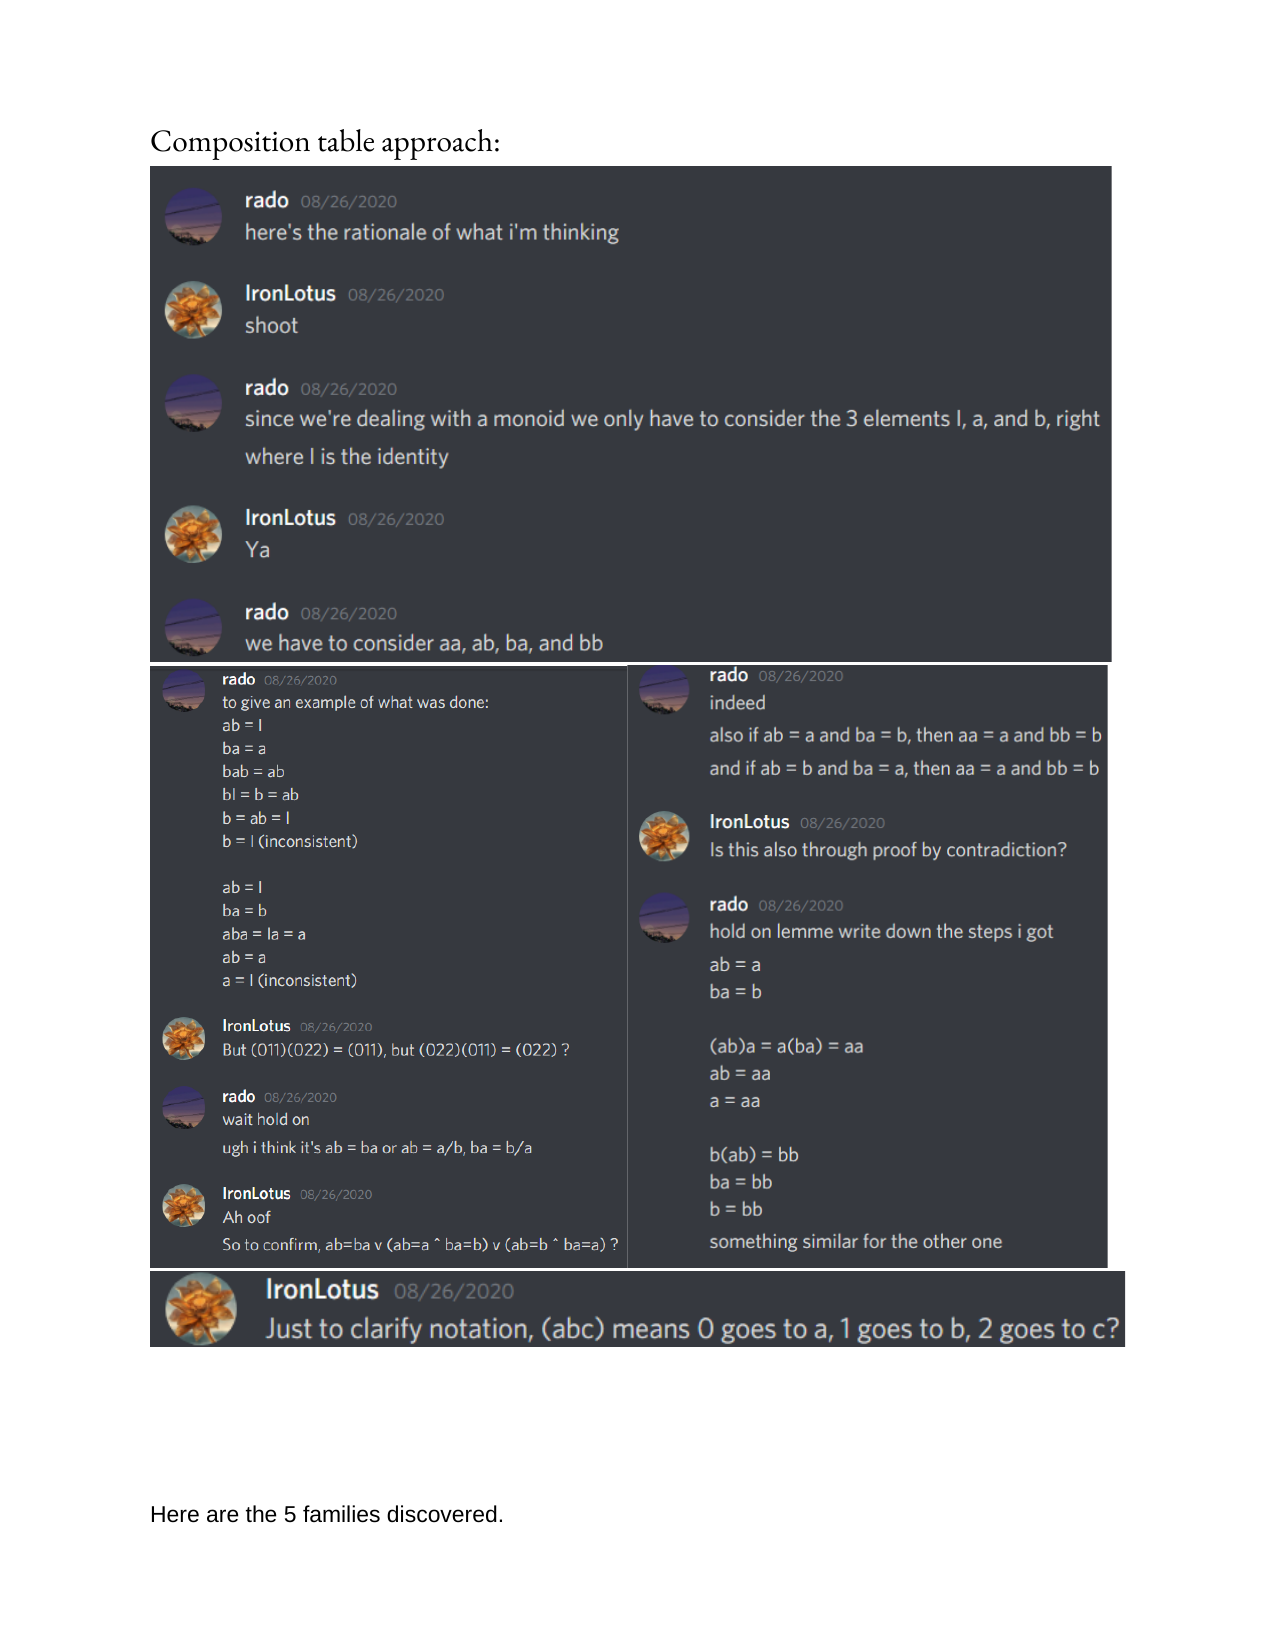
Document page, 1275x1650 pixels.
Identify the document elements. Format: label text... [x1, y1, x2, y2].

text Here are the 5 families discovered. [150, 1501, 1125, 1528]
text Composition table approach: [150, 120, 1125, 161]
picture [150, 166, 1112, 662]
picture [150, 1271, 1125, 1347]
picture [150, 665, 1108, 1268]
